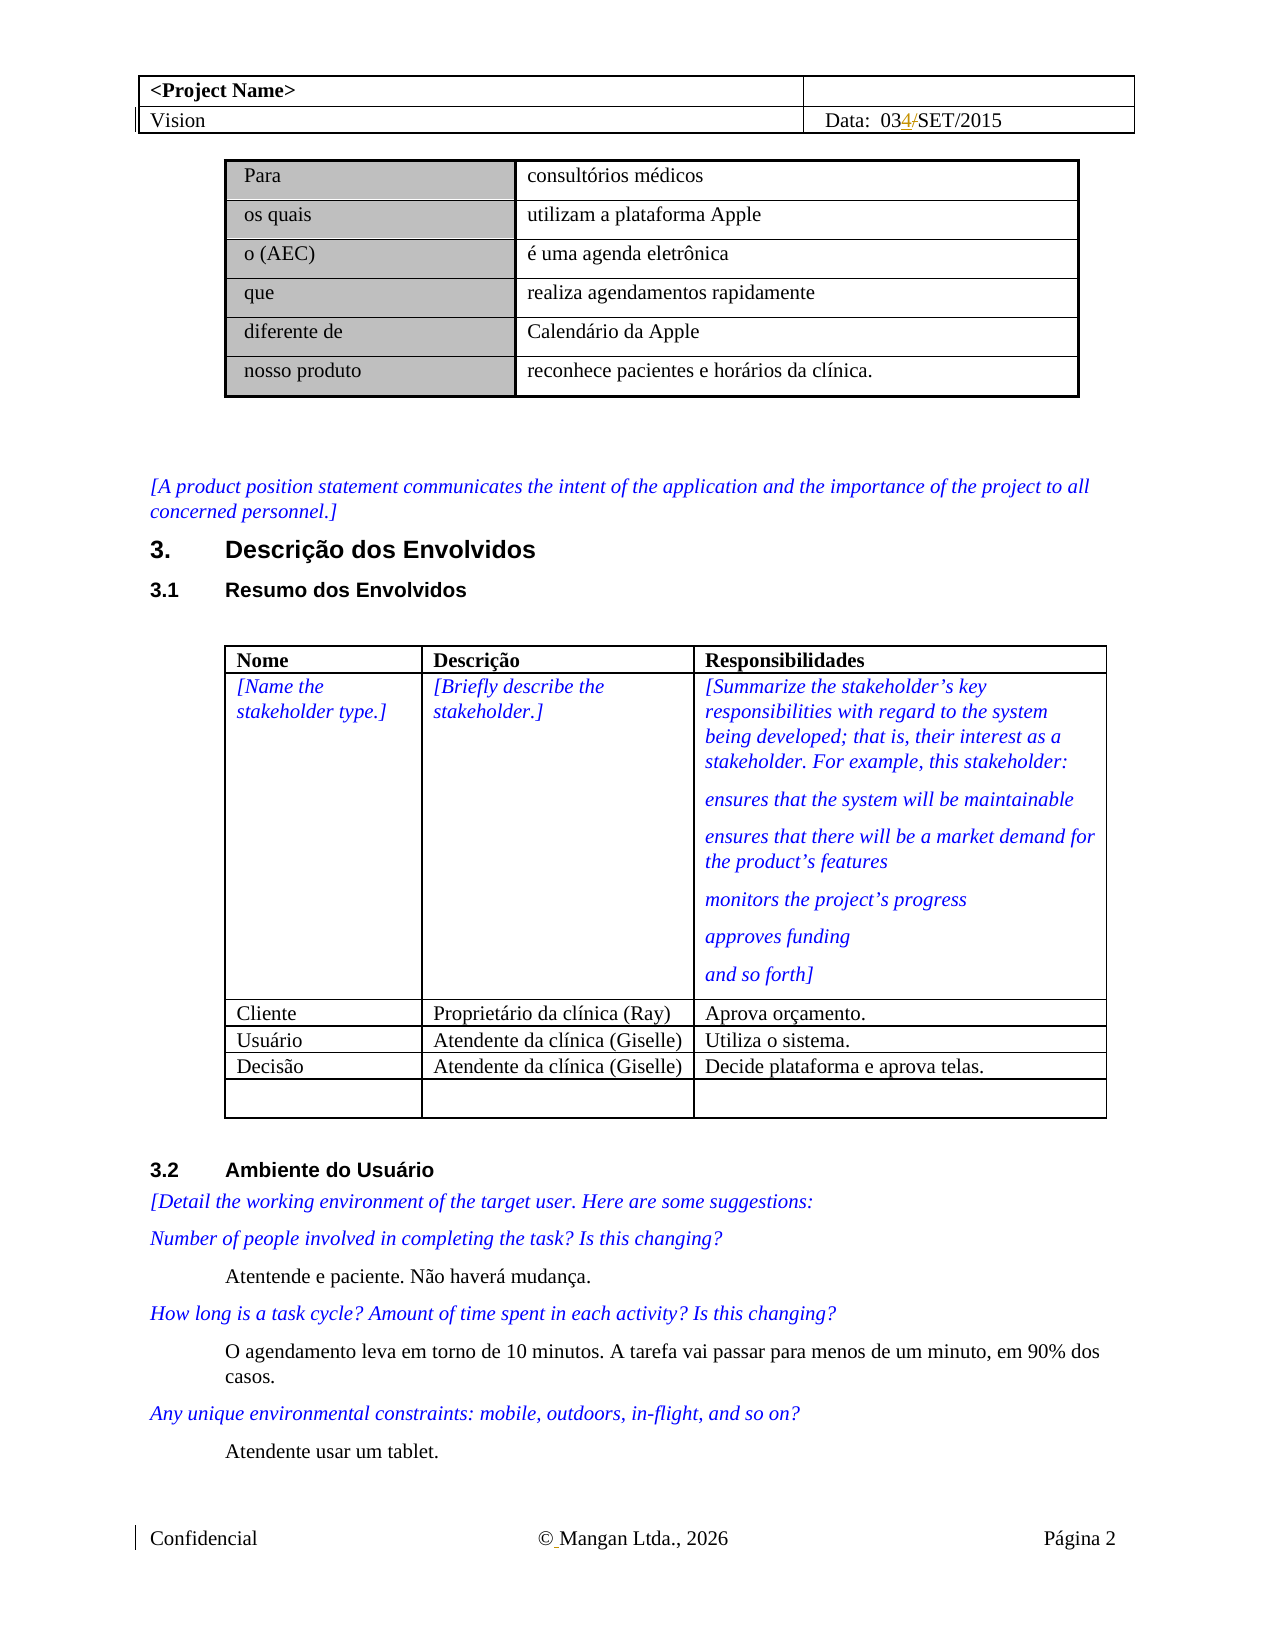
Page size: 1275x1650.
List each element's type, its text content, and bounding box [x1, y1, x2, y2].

text [A product position statement communicates the intent of the application and the importance of the project to all concerned personnel.] [150, 473, 1125, 523]
table_cell nosso produto [227, 357, 514, 395]
subtitle Ambiente do Usuário [150, 1156, 1125, 1181]
table_header consultórios médicos [517, 162, 1077, 199]
table_cell os quais [227, 201, 514, 238]
table_cell Decide plataforma e aprova telas. [695, 1053, 1106, 1078]
text How long is a task cycle? Amount of time spent in each activity? Is this changing? [150, 1300, 1125, 1325]
table_cell utilizam a plataforma Apple [517, 201, 1077, 238]
table_cell [423, 1080, 693, 1117]
table_cell Utiliza o sistema. [695, 1027, 1106, 1052]
text Any unique environmental constraints: mobile, outdoors, in-flight, and so on? [150, 1400, 1125, 1425]
table_cell Atendente da clínica (Giselle) [423, 1027, 693, 1052]
text O agendamento leva em torno de 10 minutos. A tarefa vai passar para menos de um minuto, em 90% dos casos. [225, 1338, 1125, 1388]
table_cell Proprietário da clínica (Ray) [423, 1000, 693, 1025]
table_cell Decisão [226, 1053, 421, 1078]
table_cell Calendário da Apple [517, 318, 1077, 356]
table_header Descrição [423, 647, 693, 672]
table_header Para [227, 162, 514, 199]
table_cell Aprova orçamento. [695, 1000, 1106, 1025]
subtitle Descrição dos Envolvidos [150, 535, 1125, 564]
table_header Responsibilidades [695, 647, 1106, 672]
text Atendente usar um tablet. [225, 1438, 1125, 1463]
table_header Nome [226, 647, 421, 672]
subtitle Resumo dos Envolvidos [150, 577, 1125, 602]
table_cell [Briefly describe the stakeholder.] [423, 674, 693, 998]
table_cell Cliente [226, 1000, 421, 1025]
table_cell Usuário [226, 1027, 421, 1052]
table_cell [Name the stakeholder type.] [226, 674, 421, 998]
table_cell o (AEC) [227, 240, 514, 278]
table_cell diferente de [227, 318, 514, 356]
table_cell é uma agenda eletrônica [517, 240, 1077, 278]
text [Detail the working environment of the target user. Here are some suggestions: [150, 1188, 1125, 1213]
table_cell [Summarize the stakeholder’s key responsibilities with regard to the system being developed; that is, their interest as a stakeholder. For example, this stakeholder: ensures that the system will be maintainable ensures that there will be a market demand for the product’s features monitors the project’s progress approves funding and so forth] [695, 674, 1106, 998]
text Atentende e paciente. Não haverá mudança. [225, 1263, 1125, 1288]
table_cell Atendente da clínica (Giselle) [423, 1053, 693, 1078]
table_cell [226, 1080, 421, 1117]
text Number of people involved in completing the task? Is this changing? [150, 1225, 1125, 1250]
table_cell [695, 1080, 1106, 1117]
table_cell reconhece pacientes e horários da clínica. [517, 357, 1077, 395]
table_cell que [227, 279, 514, 317]
table_cell realiza agendamentos rapidamente [517, 279, 1077, 317]
